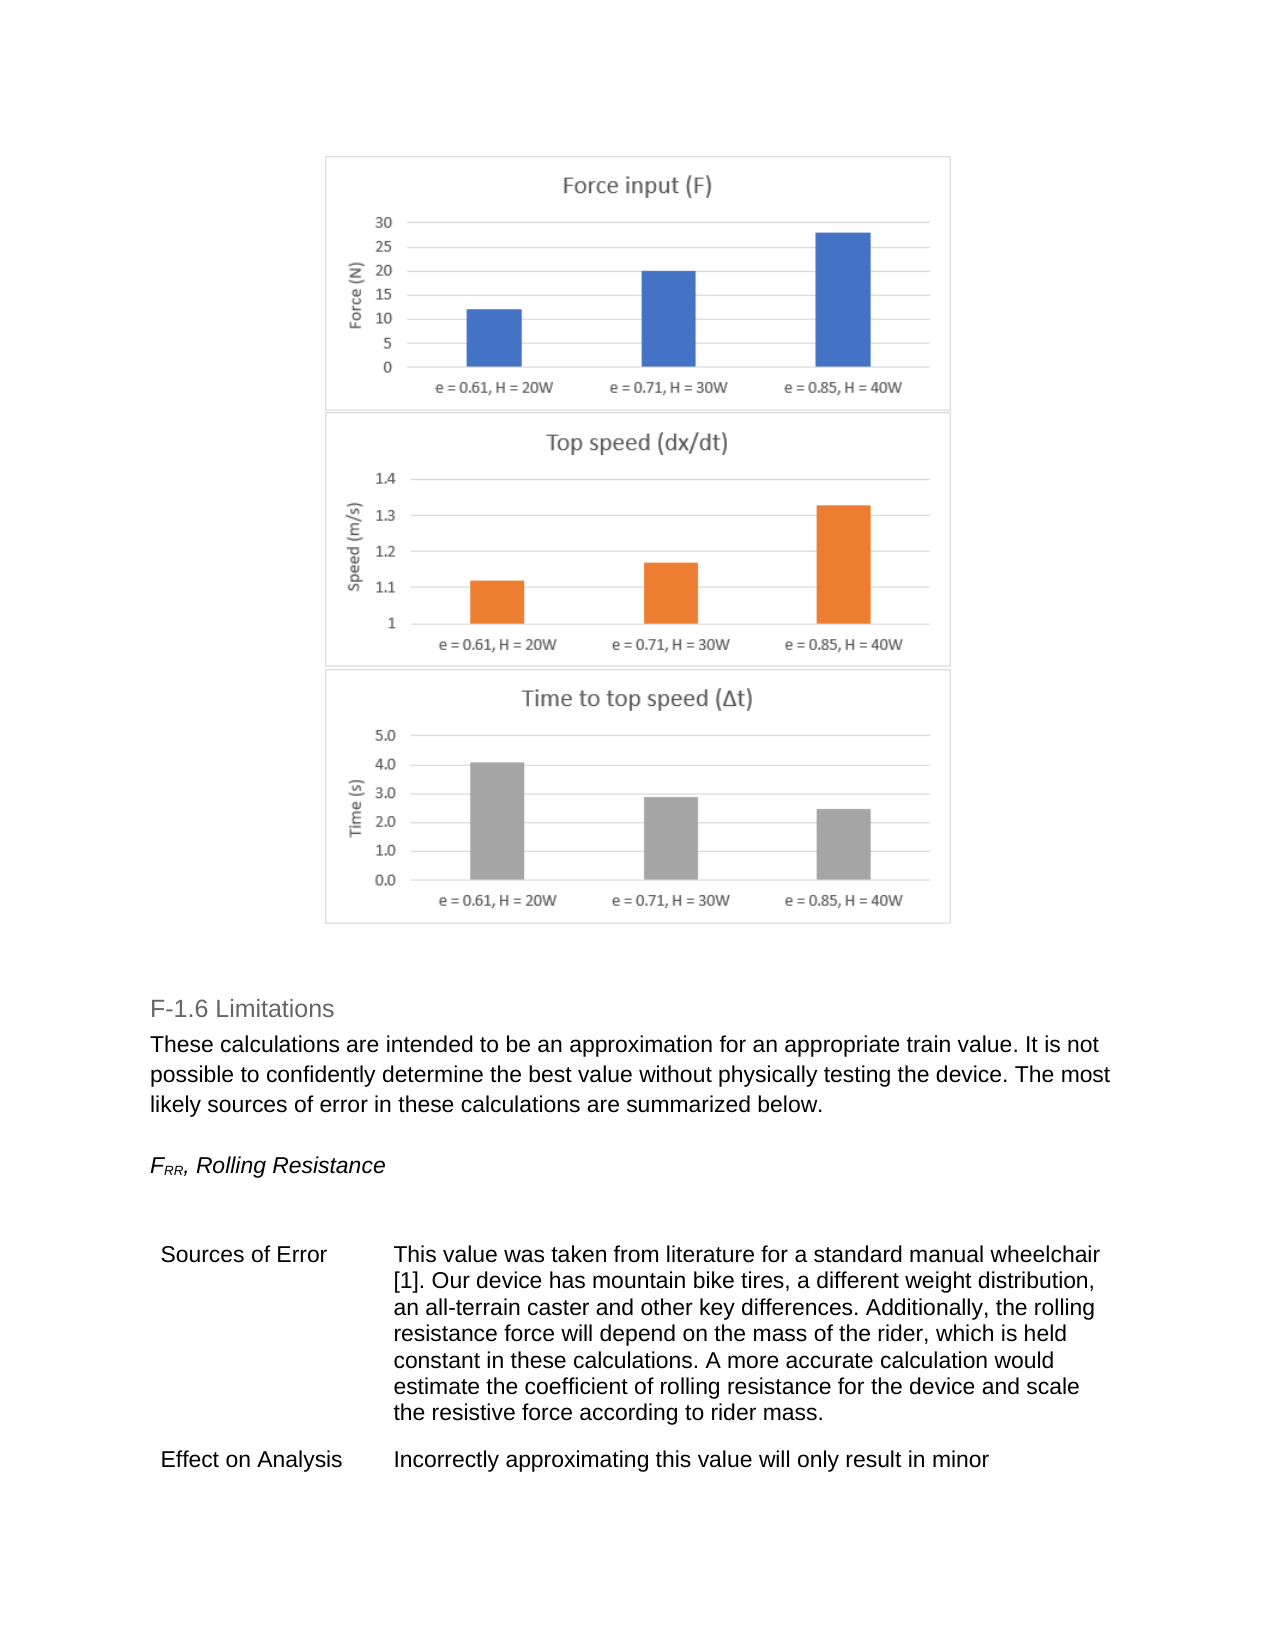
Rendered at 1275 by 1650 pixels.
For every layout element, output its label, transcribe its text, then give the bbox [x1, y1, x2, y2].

text FRR, Rolling Resistance [150, 1152, 1125, 1178]
subtitle F-1.6 Limitations [150, 994, 1125, 1022]
table_cell Effect on Analysis [150, 1436, 383, 1500]
text These calculations are intended to be an approximation for an appropriate train value. It is not possible to confidently determine the best value without physically testing the device. The most likely sources of error in these calculations are summarized below. [150, 1031, 1125, 1118]
table_header Sources of Error [150, 1231, 383, 1436]
picture [318, 150, 957, 931]
table_header This value was taken from literature for a standard manual wheelchair [1]. Our device has mountain bike tires, a different weight distribution, an all-terrain caster and other key differences. Additionally, the rolling resistance force will depend on the mass of the rider, which is held constant in these calculations. A more accurate calculation would estimate the coefficient of rolling resistance for the device and scale the resistive force according to rider mass. [383, 1231, 1125, 1436]
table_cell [383, 1436, 1125, 1500]
